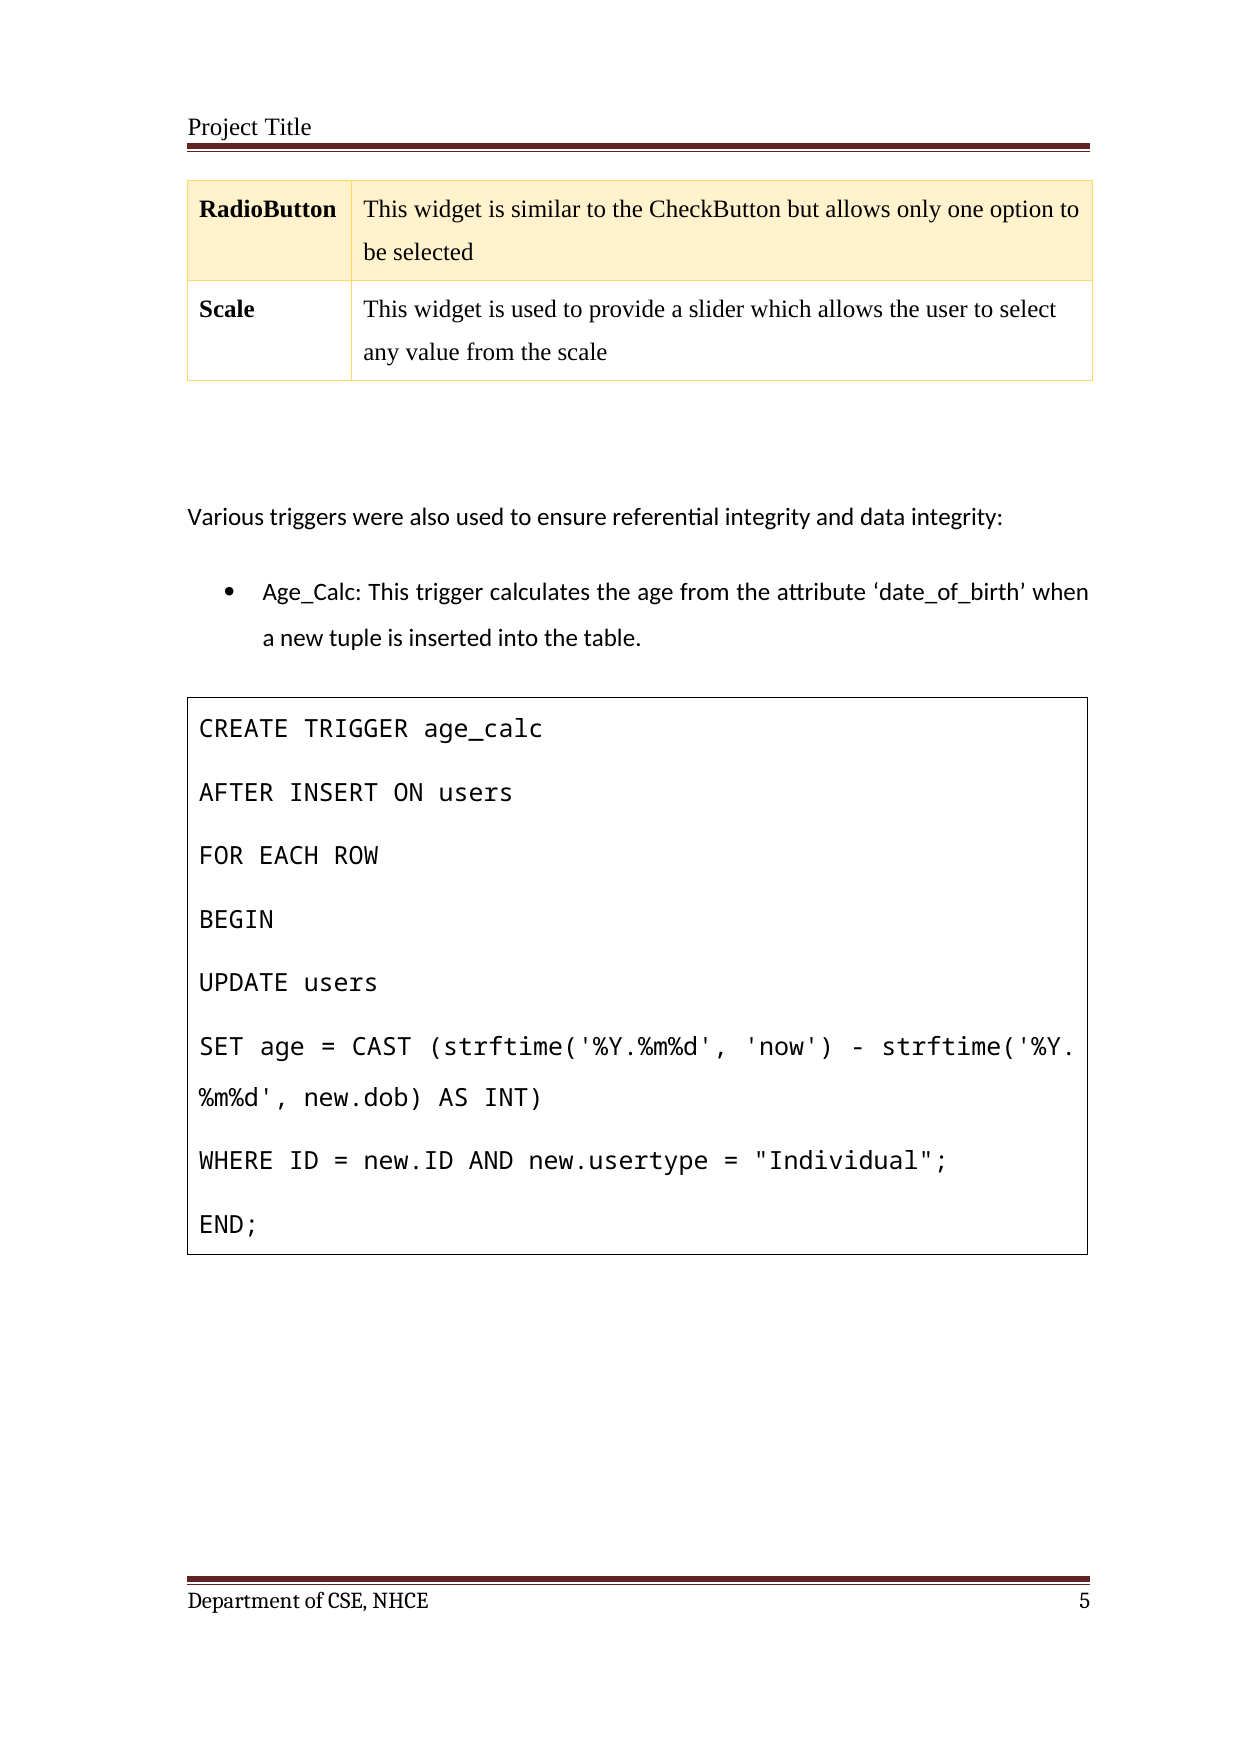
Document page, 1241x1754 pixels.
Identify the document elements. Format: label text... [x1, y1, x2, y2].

table_cell Scale [188, 281, 351, 380]
list Age_Calc: This trigger calculates the age from the attribute ‘date_of_birth’ when a new tuple is inserted into the table. [225, 576, 1090, 653]
table_cell This widget is similar to the CheckButton but allows only one option to be selected [352, 181, 1092, 280]
table_header CREATE TRIGGER age_calc AFTER INSERT ON users FOR EACH ROW BEGIN UPDATE users SET age = CAST (strftime('%Y.%m%d', 'now') - strftime('%Y.%m%d', new.dob) AS INT) WHERE ID = new.ID AND new.usertype = "Individual"; END; [188, 698, 1087, 1254]
table_cell This widget is used to provide a slider which allows the user to select any value from the scale [352, 281, 1092, 380]
table_cell RadioButton [188, 181, 351, 280]
text Various triggers were also used to ensure referential integrity and data integrity: [187, 502, 1090, 532]
